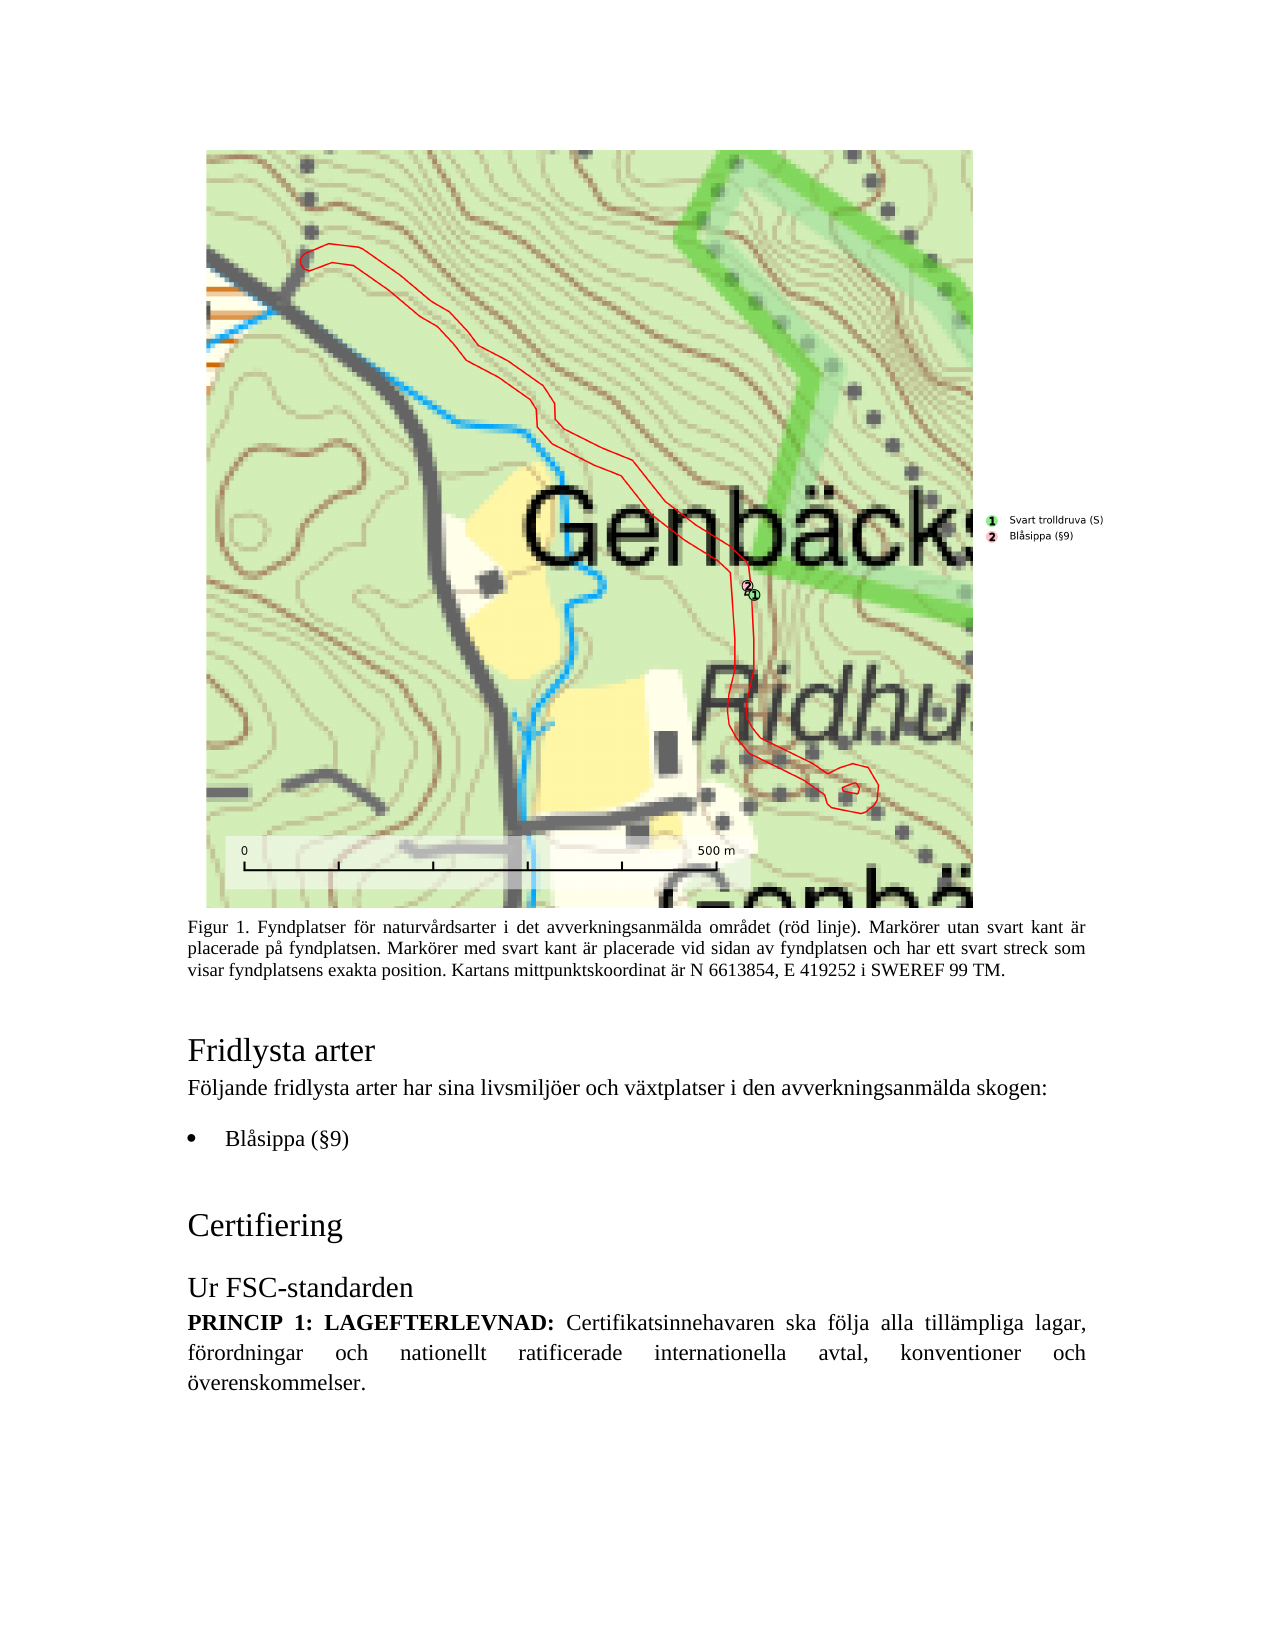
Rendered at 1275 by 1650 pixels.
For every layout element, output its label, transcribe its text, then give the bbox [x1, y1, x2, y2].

picture [206, 150, 1107, 908]
subtitle Certifiering [187, 1206, 1087, 1244]
text Följande fridlysta arter har sina livsmiljöer och växtplatser i den avverkningsanmälda skogen: [187, 1074, 1087, 1101]
subtitle Ur FSC-standarden [187, 1271, 1087, 1304]
subtitle Fridlysta arter [187, 1030, 1087, 1069]
list Blåsippa (§9) [187, 1125, 1087, 1152]
text Figur 1. Fyndplatser för naturvårdsarter i det avverkningsanmälda området (röd linje). Markörer utan svart kant är placerade på fyndplatsen. Markörer med svart kant är placerade vid sidan av fyndplatsen och har ett svart streck som visar fyndplatsens exakta position. Kartans mittpunktskoordinat är N 6613854, E 419252 i SWEREF 99 TM. [187, 916, 1087, 980]
text PRINCIP 1: LAGEFTERLEVNAD: Certifikatsinnehavaren ska följa alla tillämpliga lagar, förordningar och nationellt ratificerade internationella avtal, konventioner och överenskommelser. [187, 1309, 1087, 1396]
